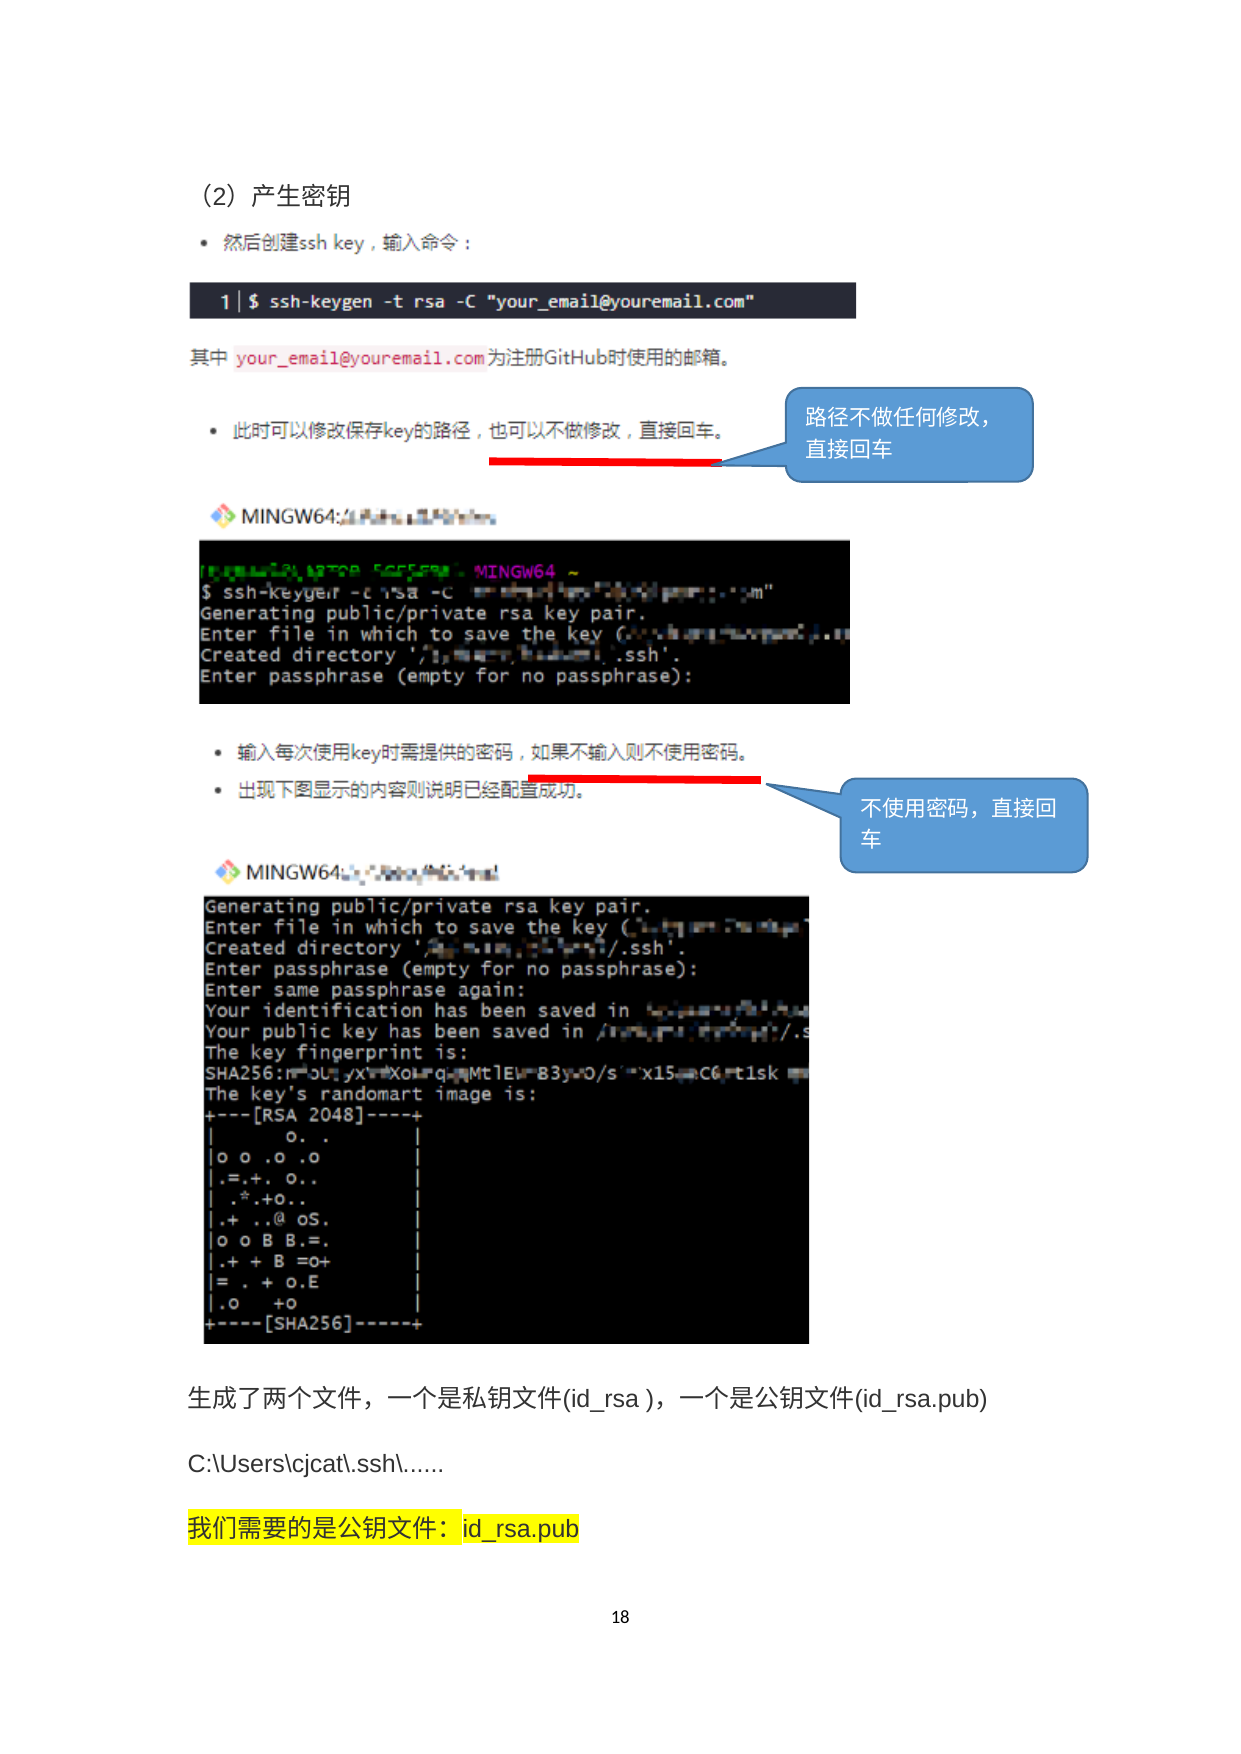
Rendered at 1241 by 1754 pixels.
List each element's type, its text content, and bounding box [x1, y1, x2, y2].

text C:\Users\cjcat\.ssh\...... [187, 1448, 1053, 1480]
picture [187, 227, 857, 385]
text 我们需要的是公钥文件：id_rsa.pub [187, 1494, 1053, 1559]
text 生成了两个文件，一个是私钥文件(id_rsa )，一个是公钥文件(id_rsa.pub) [187, 1364, 1053, 1429]
text （2）产生密钥 [187, 162, 1053, 227]
picture [187, 714, 810, 1344]
picture [187, 389, 850, 704]
